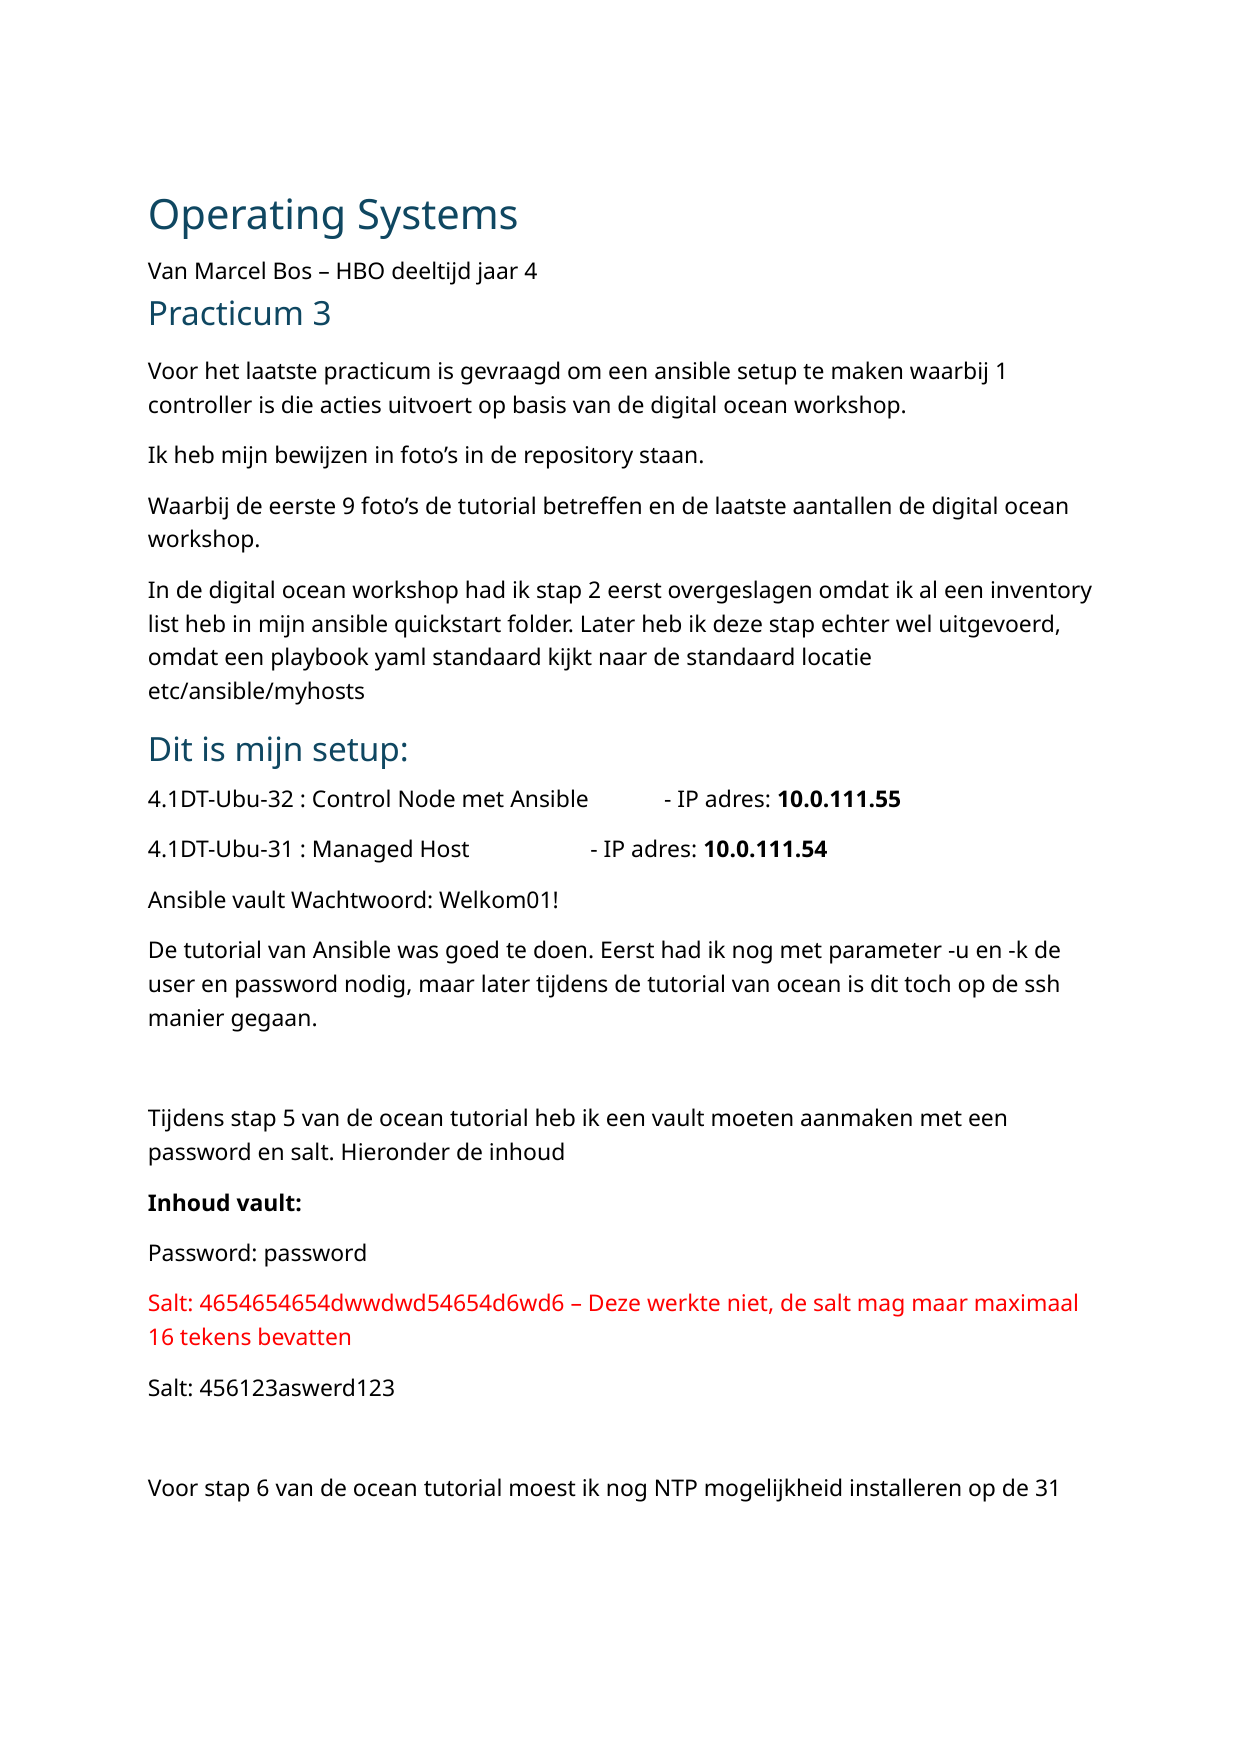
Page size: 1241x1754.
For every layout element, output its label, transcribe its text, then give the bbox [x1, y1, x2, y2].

text Voor het laatste practicum is gevraagd om een ansible setup te maken waarbij 1 controller is die acties uitvoert op basis van de digital ocean workshop. [148, 355, 1093, 420]
subtitle Dit is mijn setup: [148, 726, 1093, 771]
text Salt: 456123aswerd123 [148, 1372, 1093, 1403]
text Van Marcel Bos – HBO deeltijd jaar 4 Practicum 3 [148, 255, 1093, 335]
text In de digital ocean workshop had ik stap 2 eerst overgeslagen omdat ik al een inventory list heb in mijn ansible quickstart folder. Later heb ik deze stap echter wel uitgevoerd, omdat een playbook yaml standaard kijkt naar de standaard locatie etc/ansible/myhosts [148, 574, 1093, 706]
subtitle Operating Systems [148, 185, 1093, 242]
text 4.1DT-Ubu-32 : Control Node met Ansible - IP adres: 10.0.111.55 [148, 783, 1093, 814]
text Tijdens stap 5 van de ocean tutorial heb ik een vault moeten aanmaken met een password en salt. Hieronder de inhoud [148, 1102, 1093, 1167]
text Salt: 4654654654dwwdwd54654d6wd6 – Deze werkte niet, de salt mag maar maximaal 16 tekens bevatten [148, 1287, 1093, 1352]
text Ik heb mijn bewijzen in foto’s in de repository staan. [148, 439, 1093, 471]
text Ansible vault Wachtwoord: Welkom01! [148, 884, 1093, 915]
text 4.1DT-Ubu-31 : Managed Host - IP adres: 10.0.111.54 [148, 833, 1093, 864]
text Inhoud vault: [148, 1187, 1093, 1218]
text De tutorial van Ansible was goed te doen. Eerst had ik nog met parameter -u en -k de user en password nodig, maar later tijdens de tutorial van ocean is dit toch op de ssh manier gegaan. [148, 934, 1093, 1033]
text Password: password [148, 1237, 1093, 1268]
text Voor stap 6 van de ocean tutorial moest ik nog NTP mogelijkheid installeren op de 31 [148, 1472, 1093, 1504]
text Waarbij de eerste 9 foto’s de tutorial betreffen en de laatste aantallen de digital ocean workshop. [148, 490, 1093, 555]
